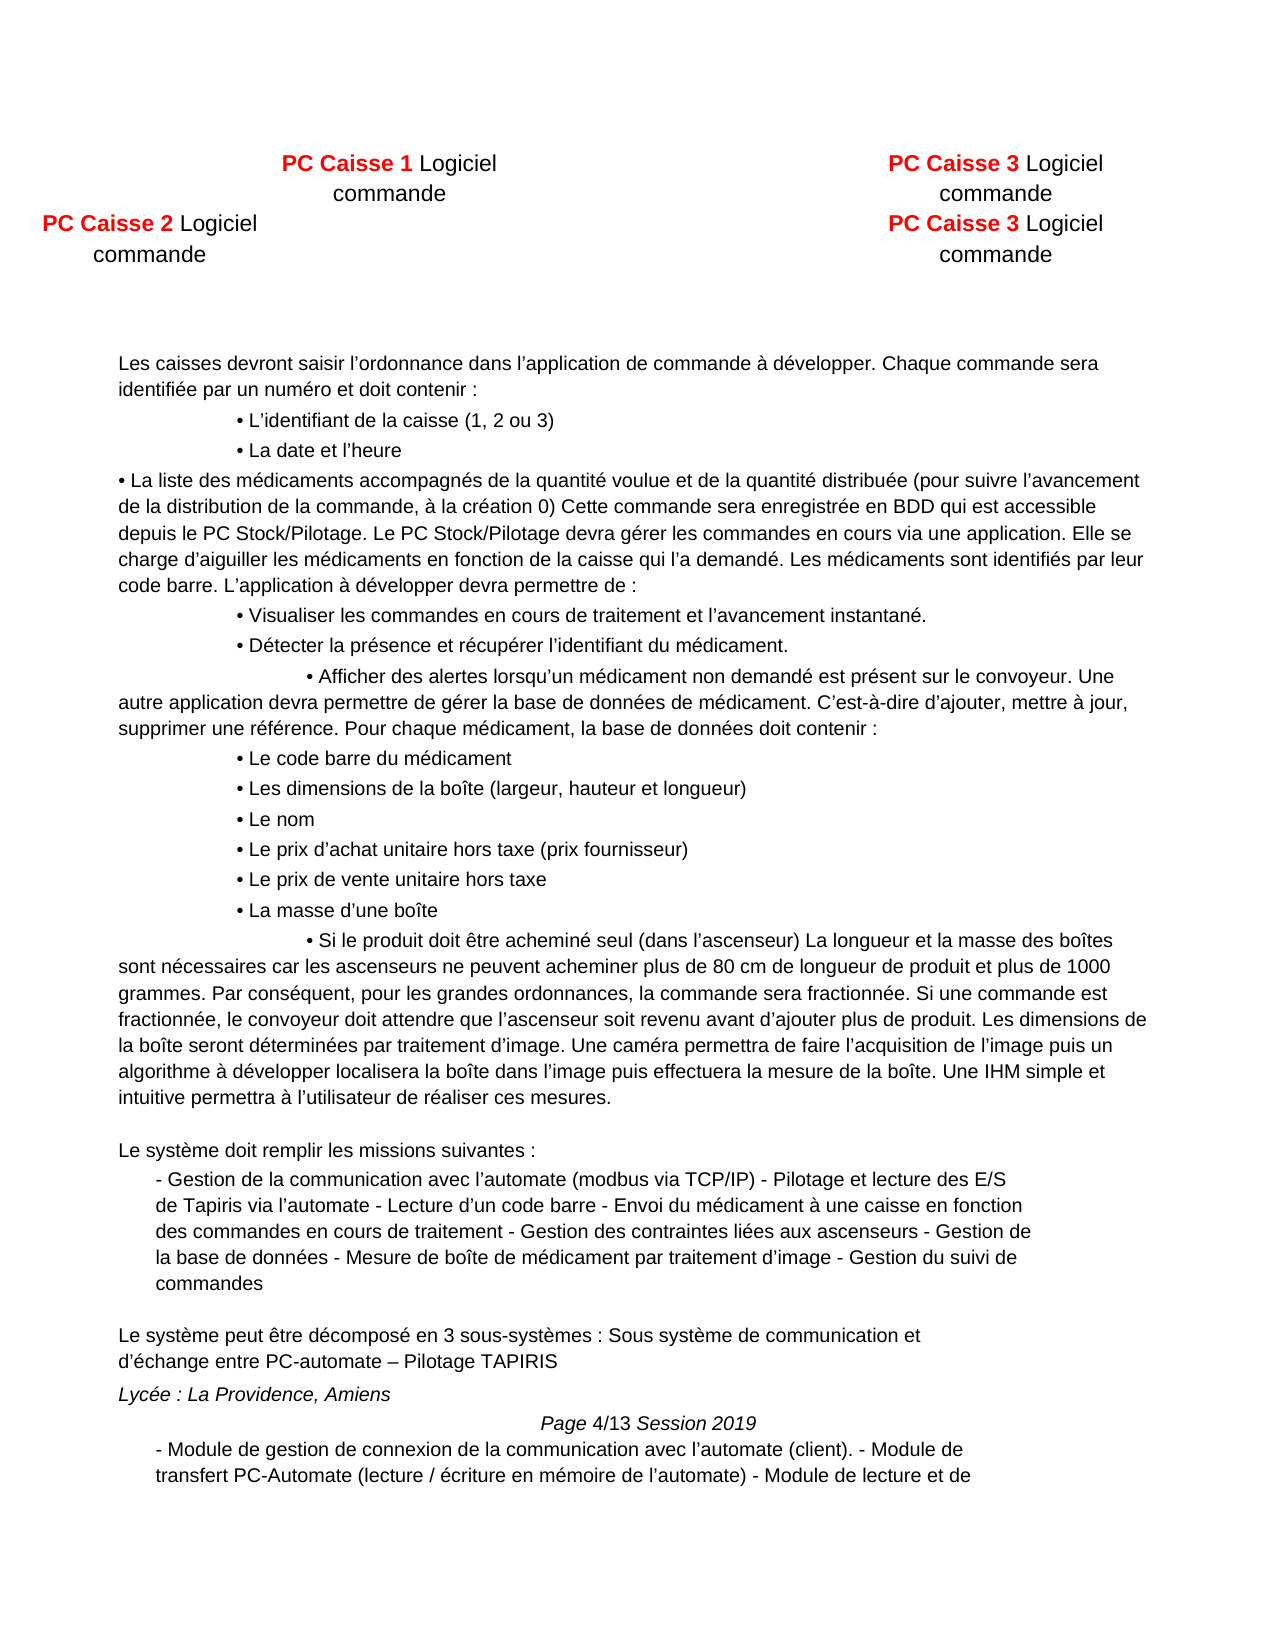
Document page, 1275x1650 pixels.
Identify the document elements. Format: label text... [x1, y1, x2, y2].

text • Si le produit doit être acheminé seul (dans l’ascenseur) La longueur et la masse des boîtes sont nécessaires car les ascenseurs ne peuvent acheminer plus de 80 cm de longueur de produit et plus de 1000 grammes. Par conséquent, pour les grandes ordonnances, la commande sera fractionnée. Si une commande est fractionnée, le convoyeur doit attendre que l’ascenseur soit revenu avant d’ajouter plus de produit. Les dimensions de la boîte seront déterminées par traitement d’image. Une caméra permettra de faire l’acquisition de l’image puis un algorithme à développer localisera la boîte dans l’image puis effectuera la mesure de la boîte. Une IHM simple et intuitive permettra à l’utilisateur de réaliser ces mesures. [118, 929, 1156, 1108]
text • La date et l’heure [236, 439, 472, 462]
text PC Caisse 2 Logiciel commande [32, 210, 267, 267]
text • Le prix d’achat unitaire hors taxe (prix fournisseur) [236, 838, 774, 861]
text • Visualiser les commandes en cours de traitement et l’avancement instantané. [236, 603, 1026, 626]
text • Détecter la présence et récupérer l’identifiant du médicament. [236, 634, 880, 657]
text Lycée : La Providence, Amiens [118, 1383, 442, 1406]
text Les caisses devront saisir l’ordonnance dans l’application de commande à développer. Chaque commande sera identifiée par un numéro et doit contenir : [118, 352, 1157, 401]
text - Gestion de la communication avec l’automate (modbus via TCP/IP) - Pilotage et lecture des E/S de Tapiris via l’automate - Lecture d’un code barre - Envoi du médicament à une caisse en fonction des commandes en cours de traitement - Gestion des contraintes liées aux ascenseurs - Gestion de la base de données - Mesure de boîte de médicament par traitement d’image - Gestion du suivi de commandes [155, 1167, 1033, 1294]
text • Les dimensions de la boîte (largeur, hauteur et longueur) [236, 777, 836, 800]
text • Afficher des alertes lorsqu’un médicament non demandé est présent sur le convoyeur. Une autre application devra permettre de gérer la base de données de médicament. C’est-à-dire d’ajouter, mettre à jour, supprimer une référence. Pour chaque médicament, la base de données doit contenir : [118, 664, 1156, 739]
text • La liste des médicaments accompagnés de la quantité voulue et de la quantité distribuée (pour suivre l’avancement de la distribution de la commande, à la création 0) Cette commande sera enregistrée en BDD qui est accessible depuis le PC Stock/Pilotage. Le PC Stock/Pilotage devra gérer les commandes en cours via une application. Elle se charge d’aiguiller les médicaments en fonction de la caisse qui l’a demandé. Les médicaments sont identifiés par leur code barre. L’application à développer devra permettre de : [118, 469, 1156, 596]
text PC Caisse 3 Logiciel commande [878, 210, 1113, 267]
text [155, 1438, 1019, 1487]
text • La masse d’une boîte [236, 899, 510, 921]
text PC Caisse 1 Logiciel commande [271, 150, 507, 207]
text • Le code barre du médicament [236, 747, 588, 769]
text Le système peut être décomposé en 3 sous-systèmes : Sous système de communication et d’échange entre PC-automate – Pilotage TAPIRIS [118, 1324, 953, 1373]
text Page 4/13 Session 2019 [540, 1412, 1101, 1435]
text PC Caisse 3 Logiciel commande [878, 150, 1113, 207]
text • L’identifiant de la caisse (1, 2 ou 3) [236, 409, 633, 432]
text • Le nom [236, 808, 381, 830]
text • Le prix de vente unitaire hors taxe [236, 868, 625, 891]
text Le système doit remplir les missions suivantes : [118, 1138, 596, 1161]
